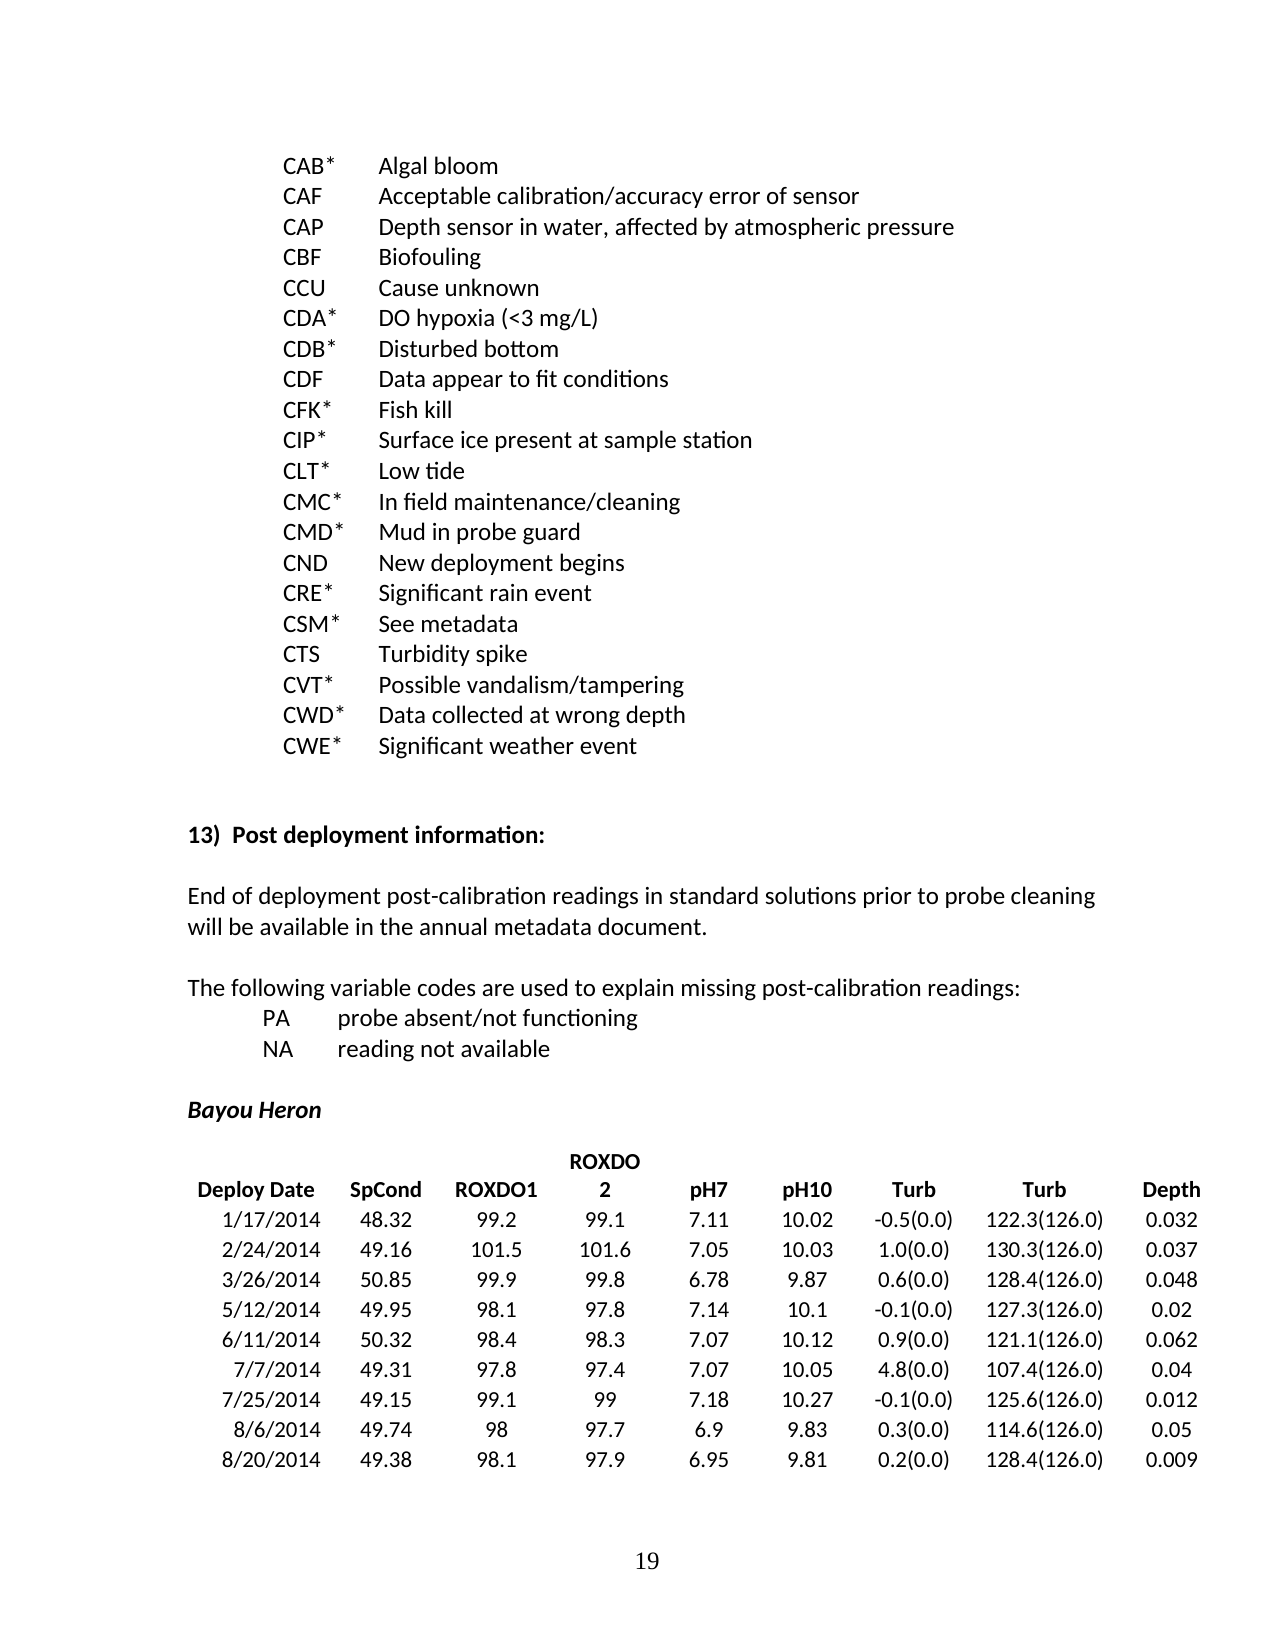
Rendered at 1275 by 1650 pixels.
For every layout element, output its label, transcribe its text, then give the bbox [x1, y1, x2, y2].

text CCU Cause unknown [187, 272, 1087, 303]
table_header Turb [854, 1148, 974, 1203]
table_cell 1/17/2014 [186, 1204, 332, 1233]
table_cell 7.07 [657, 1354, 760, 1383]
table_cell 98 [440, 1414, 552, 1443]
table_cell 4.8(0.0) [854, 1354, 974, 1383]
table_cell 5/12/2014 [186, 1294, 332, 1323]
table_cell 127.3(126.0) [974, 1294, 1115, 1323]
table_cell 50.32 [332, 1324, 440, 1353]
text NA reading not available [187, 1033, 1106, 1063]
table_cell 8/6/2014 [186, 1414, 332, 1443]
table_cell 97.7 [553, 1414, 657, 1443]
text CAP Depth sensor in water, affected by atmospheric pressure [187, 211, 1087, 242]
table_cell 10.12 [760, 1324, 854, 1353]
table_cell 101.5 [440, 1234, 552, 1263]
text CAB* Algal bloom [187, 150, 1087, 181]
table_cell 9.83 [760, 1414, 854, 1443]
table_cell 49.74 [332, 1414, 440, 1443]
table_header Deploy Date [186, 1148, 332, 1203]
text End of deployment post-calibration readings in standard solutions prior to probe cleaning will be available in the annual metadata document. [187, 880, 1106, 941]
table_cell 7.14 [657, 1294, 760, 1323]
text CND New deployment begins [187, 547, 1087, 577]
text Bayou Heron [187, 1094, 1106, 1124]
table_cell 7.05 [657, 1234, 760, 1263]
table_cell 7.11 [657, 1204, 760, 1233]
text CMC* In field maintenance/cleaning [187, 486, 1087, 516]
text CMD* Mud in probe guard [187, 516, 1087, 547]
text CVT* Possible vandalism/tampering [187, 669, 1087, 699]
table_cell 8/20/2014 [186, 1444, 332, 1473]
text CDF Data appear to fit conditions [187, 364, 1087, 394]
table_cell 49.15 [332, 1384, 440, 1413]
table_cell 121.1(126.0) [974, 1324, 1115, 1353]
table_cell 98.1 [440, 1294, 552, 1323]
table_cell 97.8 [553, 1294, 657, 1323]
table_cell 48.32 [332, 1204, 440, 1233]
table_cell 0.009 [1115, 1444, 1228, 1473]
table_header SpCond [332, 1148, 440, 1203]
table_cell 0.04 [1115, 1354, 1228, 1383]
table_cell 99 [553, 1384, 657, 1413]
table_cell 6.78 [657, 1264, 760, 1293]
table_cell -0.5(0.0) [854, 1204, 974, 1233]
table_cell 50.85 [332, 1264, 440, 1293]
table_cell 130.3(126.0) [974, 1234, 1115, 1263]
text 13) Post deployment information: [187, 819, 1106, 850]
table_header Turb [974, 1148, 1115, 1203]
table_cell 7.07 [657, 1324, 760, 1353]
table_cell 0.2(0.0) [854, 1444, 974, 1473]
table_header pH10 [760, 1148, 854, 1203]
table_cell 97.9 [553, 1444, 657, 1473]
table_cell 0.05 [1115, 1414, 1228, 1443]
table_cell 128.4(126.0) [974, 1444, 1115, 1473]
table_cell 0.012 [1115, 1384, 1228, 1413]
text CDB* Disturbed bottom [187, 333, 1087, 364]
table_cell 6.95 [657, 1444, 760, 1473]
table_cell 97.4 [553, 1354, 657, 1383]
table_cell 10.27 [760, 1384, 854, 1413]
table_cell 98.4 [440, 1324, 552, 1353]
table_cell 9.81 [760, 1444, 854, 1473]
text The following variable codes are used to explain missing post-calibration readings: [187, 972, 1106, 1002]
table_cell 0.3(0.0) [854, 1414, 974, 1443]
table_cell 6.9 [657, 1414, 760, 1443]
text CIP* Surface ice present at sample station [187, 425, 1087, 455]
table_cell 114.6(126.0) [974, 1414, 1115, 1443]
table_cell 99.2 [440, 1204, 552, 1233]
table_cell 99.9 [440, 1264, 552, 1293]
text CAF Acceptable calibration/accuracy error of sensor [187, 181, 1087, 211]
table_header ROXDO2 [553, 1148, 657, 1203]
table_header pH7 [657, 1148, 760, 1203]
text CSM* See metadata [187, 608, 1087, 638]
table_cell 98.3 [553, 1324, 657, 1353]
table_cell -0.1(0.0) [854, 1384, 974, 1413]
table_cell 10.1 [760, 1294, 854, 1323]
table_cell 0.062 [1115, 1324, 1228, 1353]
table_cell 49.95 [332, 1294, 440, 1323]
text CWD* Data collected at wrong depth [187, 699, 1087, 730]
text CFK* Fish kill [187, 394, 1087, 425]
table_cell 3/26/2014 [186, 1264, 332, 1293]
table_cell 10.02 [760, 1204, 854, 1233]
table_cell 2/24/2014 [186, 1234, 332, 1263]
table_cell 7/25/2014 [186, 1384, 332, 1413]
table_cell 101.6 [553, 1234, 657, 1263]
text CTS Turbidity spike [187, 638, 1087, 669]
table_cell 10.03 [760, 1234, 854, 1263]
text CWE* Significant weather event [187, 730, 1087, 760]
table_header ROXDO1 [440, 1148, 552, 1203]
table_cell -0.1(0.0) [854, 1294, 974, 1323]
table_cell 0.037 [1115, 1234, 1228, 1263]
table_cell 6/11/2014 [186, 1324, 332, 1353]
table_cell 7/7/2014 [186, 1354, 332, 1383]
table_cell 99.8 [553, 1264, 657, 1293]
text CBF Biofouling [187, 242, 1087, 272]
table_cell 99.1 [440, 1384, 552, 1413]
table_cell 49.38 [332, 1444, 440, 1473]
table_cell 99.1 [553, 1204, 657, 1233]
text PA probe absent/not functioning [187, 1002, 1106, 1033]
table_cell 0.032 [1115, 1204, 1228, 1233]
table_cell 7.18 [657, 1384, 760, 1413]
table_cell 49.16 [332, 1234, 440, 1263]
table_cell 98.1 [440, 1444, 552, 1473]
text CDA* DO hypoxia (<3 mg/L) [187, 303, 1087, 333]
table_cell 107.4(126.0) [974, 1354, 1115, 1383]
table_cell 122.3(126.0) [974, 1204, 1115, 1233]
table_cell 97.8 [440, 1354, 552, 1383]
table_cell 0.02 [1115, 1294, 1228, 1323]
table_cell 0.6(0.0) [854, 1264, 974, 1293]
text CLT* Low tide [187, 455, 1087, 486]
table_cell 49.31 [332, 1354, 440, 1383]
text CRE* Significant rain event [187, 577, 1087, 608]
table_cell 125.6(126.0) [974, 1384, 1115, 1413]
table_header Depth [1115, 1148, 1228, 1203]
table_cell 10.05 [760, 1354, 854, 1383]
table_cell 1.0(0.0) [854, 1234, 974, 1263]
table_cell 0.9(0.0) [854, 1324, 974, 1353]
table_cell 9.87 [760, 1264, 854, 1293]
table_cell 128.4(126.0) [974, 1264, 1115, 1293]
table_cell 0.048 [1115, 1264, 1228, 1293]
